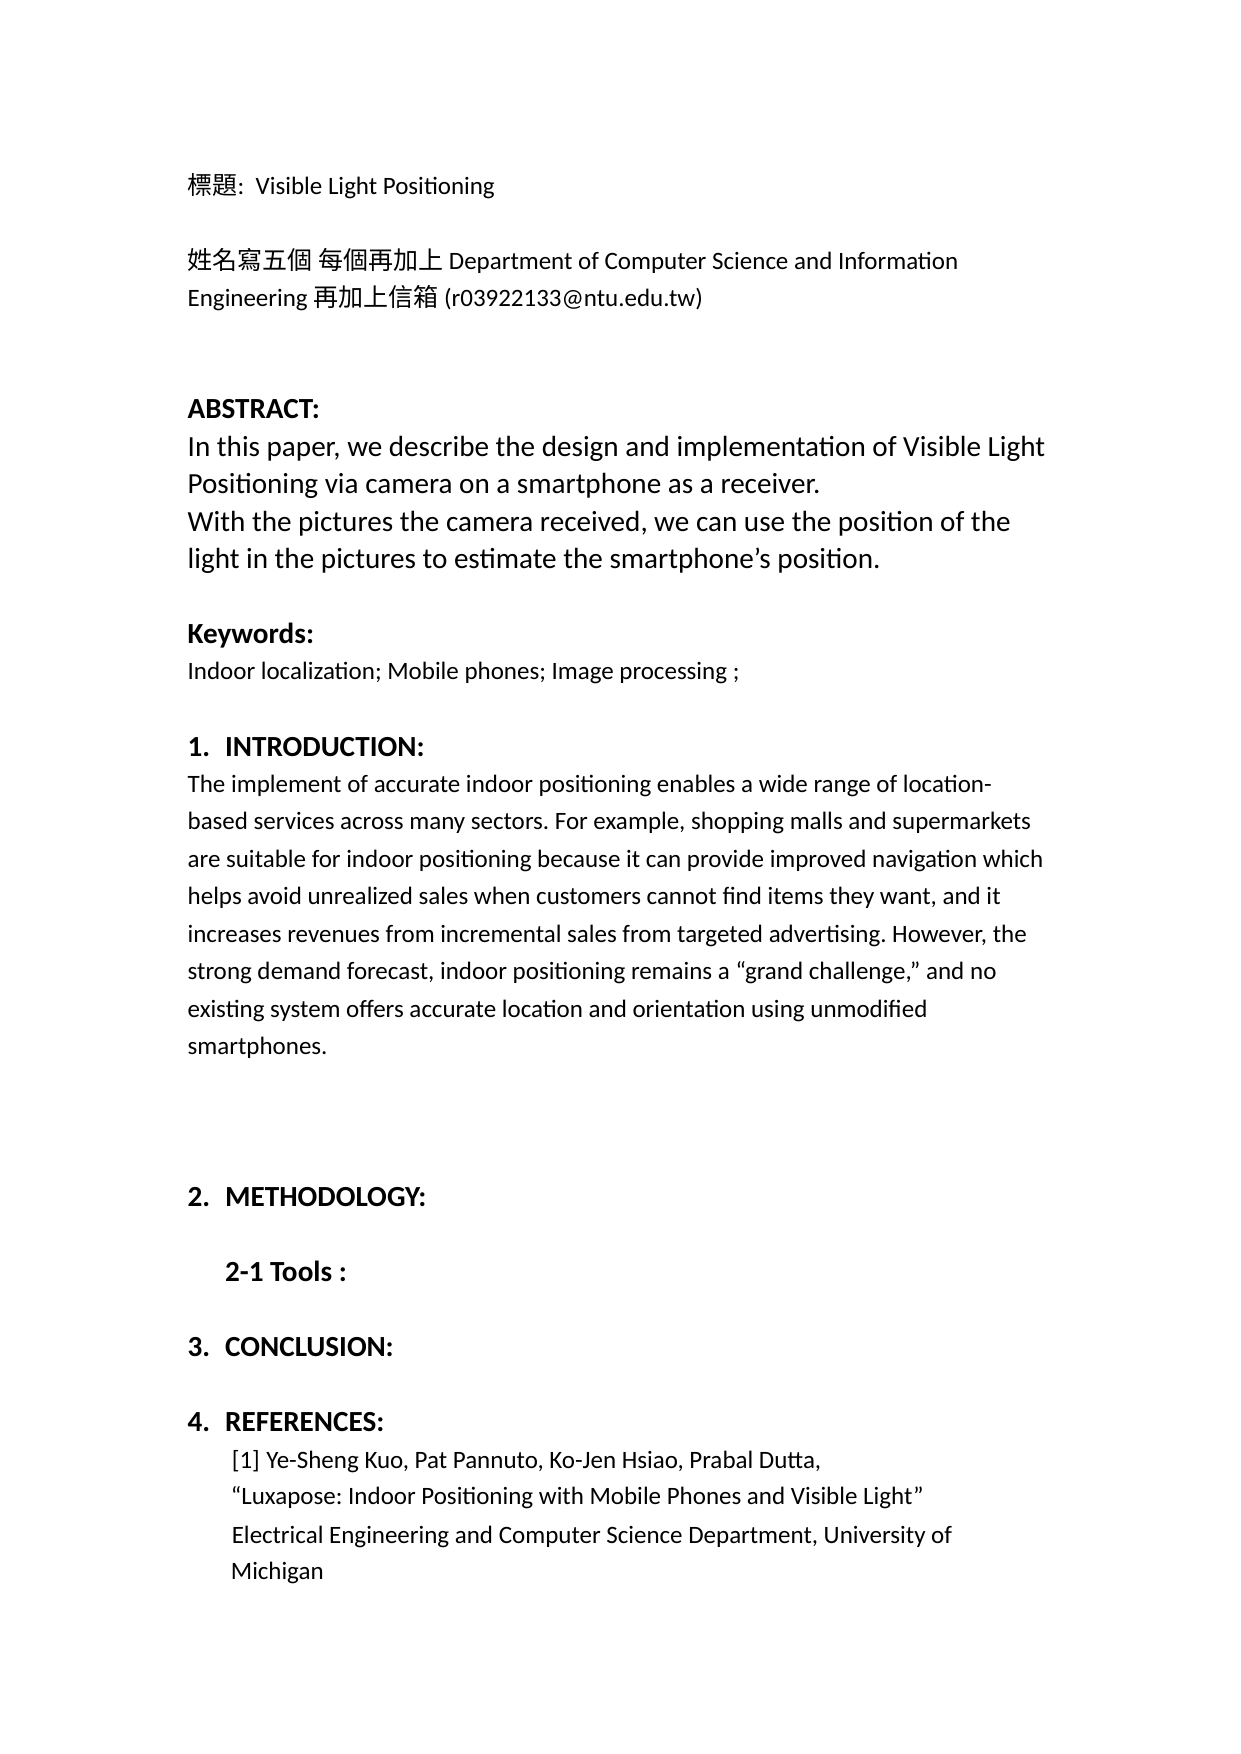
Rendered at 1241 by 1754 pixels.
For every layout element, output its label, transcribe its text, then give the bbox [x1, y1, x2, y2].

text 標題: Visible Light Positioning​ [187, 164, 1053, 202]
list INTRODUCTION: [187, 727, 1053, 764]
text With the pictures the camera received, we can use the position of the light in the pictures to estimate the smartphone’s position. [187, 502, 1053, 577]
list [187, 1402, 1053, 1589]
list 2-1 Tools : [225, 1252, 1053, 1327]
text The implement of accurate indoor positioning enables a wide range of location-based services across many sectors. For example, shopping malls and supermarkets are suitable for indoor positioning because it can provide improved navigation which helps avoid unrealized sales when customers cannot ﬁnd items they want, and it increases revenues from incremental sales from targeted advertising. However, the strong demand forecast, indoor positioning remains a “grand challenge,” and no existing system offers accurate location and orientation using unmodiﬁed smartphones. [187, 764, 1053, 1102]
text Keywords: Indoor localization; Mobile phones; Image processing ; [187, 614, 1053, 689]
list METHODOLOGY: [187, 1177, 1053, 1252]
list CONCLUSION: [187, 1327, 1053, 1402]
text ABSTRACT: In this paper, we describe the design and implementation of Visible Light Positioning via camera on a smartphone as a receiver. [187, 389, 1053, 502]
text 姓名寫五個 每個再加上 Department of Computer Science and Information Engineering 再加上信箱 (r03922133@ntu.edu.tw) [187, 239, 1053, 314]
